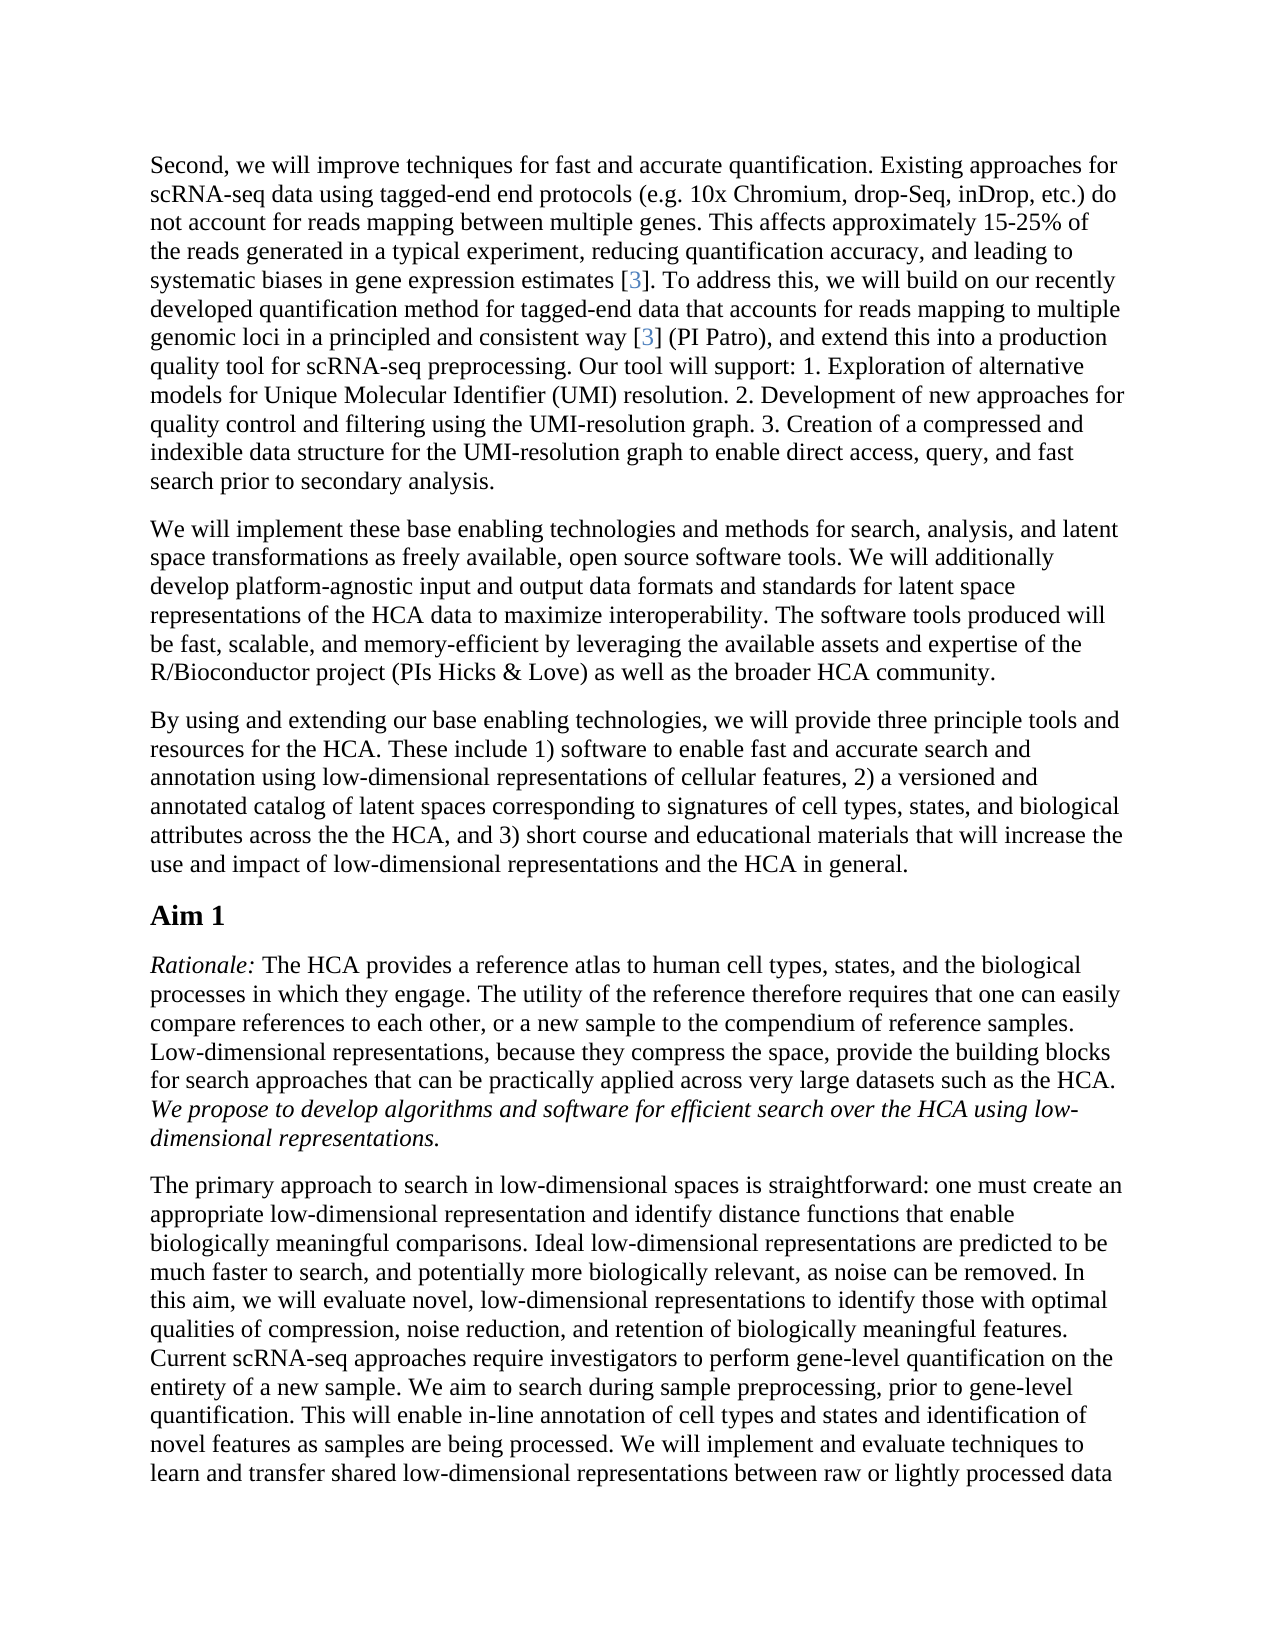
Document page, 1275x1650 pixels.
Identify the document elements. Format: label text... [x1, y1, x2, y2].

text Second, we will improve techniques for fast and accurate quantification. Existing approaches for scRNA-seq data using tagged-end end protocols (e.g. 10x Chromium, drop-Seq, inDrop, etc.) do not account for reads mapping between multiple genes. This affects approximately 15-25% of the reads generated in a typical experiment, reducing quantification accuracy, and leading to systematic biases in gene expression estimates [3]. To address this, we will build on our recently developed quantification method for tagged-end data that accounts for reads mapping to multiple genomic loci in a principled and consistent way [3] (PI Patro), and extend this into a production quality tool for scRNA-seq preprocessing. Our tool will support: 1. Exploration of alternative models for Unique Molecular Identifier (UMI) resolution. 2. Development of new approaches for quality control and filtering using the UMI-resolution graph. 3. Creation of a compressed and indexible data structure for the UMI-resolution graph to enable direct access, query, and fast search prior to secondary analysis. [150, 150, 1125, 495]
text We will implement these base enabling technologies and methods for search, analysis, and latent space transformations as freely available, open source software tools. We will additionally develop platform-agnostic input and output data formats and standards for latent space representations of the HCA data to maximize interoperability. The software tools produced will be fast, scalable, and memory-efficient by leveraging the available assets and expertise of the R/Bioconductor project (PIs Hicks & Love) as well as the broader HCA community. [150, 514, 1125, 686]
text By using and extending our base enabling technologies, we will provide three principle tools and resources for the HCA. These include 1) software to enable fast and accurate search and annotation using low-dimensional representations of cellular features, 2) a versioned and annotated catalog of latent spaces corresponding to signatures of cell types, states, and biological attributes across the the HCA, and 3) short course and educational materials that will increase the use and impact of low-dimensional representations and the HCA in general. [150, 705, 1125, 877]
subtitle Aim 1 [150, 898, 1125, 932]
text Rationale: The HCA provides a reference atlas to human cell types, states, and the biological processes in which they engage. The utility of the reference therefore requires that one can easily compare references to each other, or a new sample to the compendium of reference samples. Low-dimensional representations, because they compress the space, provide the building blocks for search approaches that can be practically applied across very large datasets such as the HCA. We propose to develop algorithms and software for efficient search over the HCA using low-dimensional representations. [150, 951, 1125, 1152]
